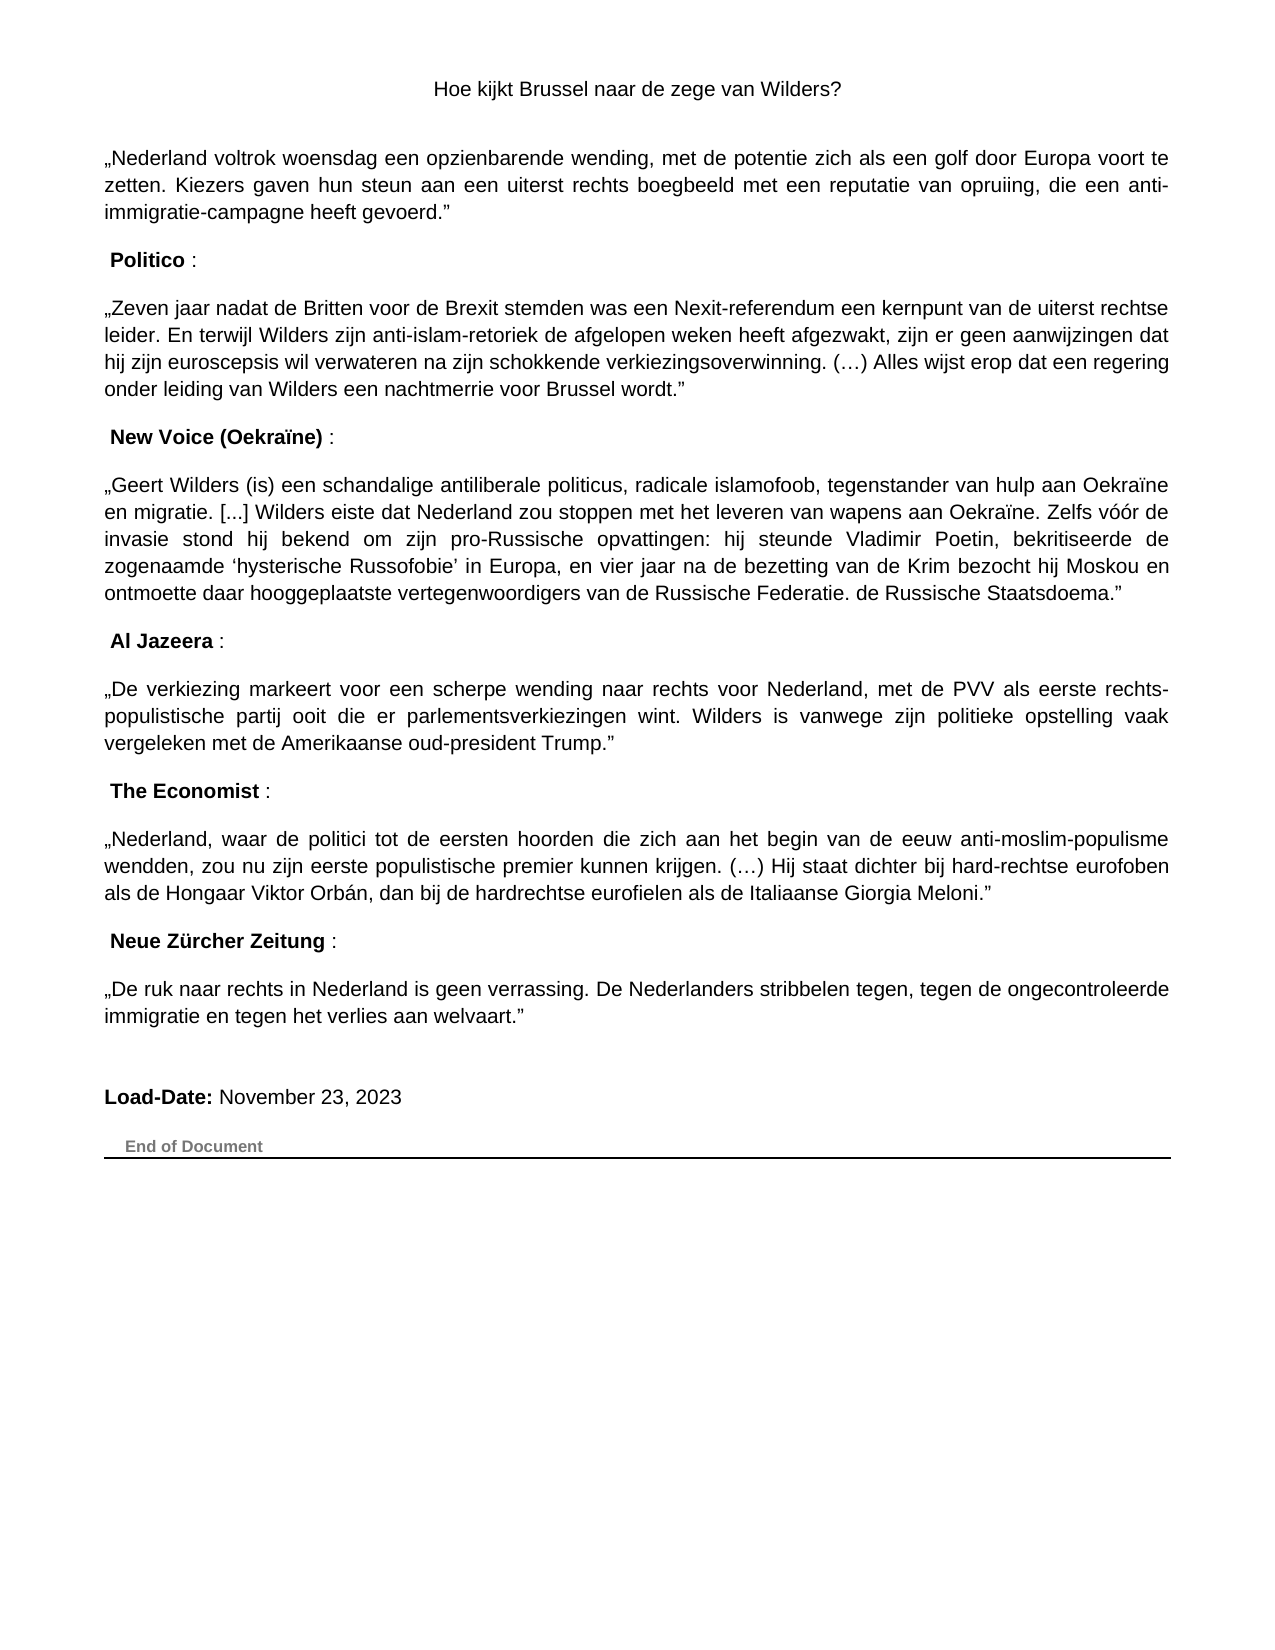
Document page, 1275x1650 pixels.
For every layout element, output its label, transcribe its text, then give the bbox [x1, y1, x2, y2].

text Neue Zürcher Zeitung : [104, 926, 1171, 953]
text New Voice (Oekraïne) : [104, 421, 1171, 448]
text End of Document [125, 1137, 1171, 1156]
text Politico : [104, 244, 1171, 271]
text „Nederland voltrok woensdag een opzienbarende wending, met de potentie zich als een golf door Europa voort te zetten. Kiezers gaven hun steun aan een uiterst rechts boegbeeld met een reputatie van opruiing, die een anti-immigratie-campagne heeft gevoerd.” [104, 142, 1171, 223]
text „De ruk naar rechts in Nederland is geen verrassing. De Nederlanders stribbelen tegen, tegen de ongecontroleerde immigratie en tegen het verlies aan welvaart.” [104, 973, 1171, 1028]
text „De verkiezing markeert voor een scherpe wending naar rechts voor Nederland, met de PVV als eerste rechts-populistische partij ooit die er parlementsverkiezingen wint. Wilders is vanwege zijn politieke opstelling vaak vergeleken met de Amerikaanse oud-president Trump.” [104, 673, 1171, 755]
text Al Jazeera : [104, 626, 1171, 653]
text „Geert Wilders (is) een schandalige antiliberale politicus, radicale islamofoob, tegenstander van hulp aan Oekraïne en migratie. [...] Wilders eiste dat Nederland zou stoppen met het leveren van wapens aan Oekraïne. Zelfs vóór de invasie stond hij bekend om zijn pro-Russische opvattingen: hij steunde Vladimir Poetin, bekritiseerde de zogenaamde ‘hysterische Russofobie’ in Europa, en vier jaar na de bezetting van de Krim bezocht hij Moskou en ontmoette daar hooggeplaatste vertegenwoordigers van de Russische Federatie. de Russische Staatsdoema.” [104, 469, 1171, 605]
text Load-Date: November 23, 2023 [104, 1053, 1171, 1108]
text „Nederland, waar de politici tot de eersten hoorden die zich aan het begin van de eeuw anti-moslim-populisme wendden, zou nu zijn eerste populistische premier kunnen krijgen. (…) Hij staat dichter bij hard-rechtse eurofoben als de Hongaar Viktor Orbán, dan bij de hardrechtse eurofielen als de Italiaanse Giorgia Meloni.” [104, 823, 1171, 905]
text The Economist : [104, 776, 1171, 803]
text „Zeven jaar nadat de Britten voor de Brexit stemden was een Nexit-referendum een kernpunt van de uiterst rechtse leider. En terwijl Wilders zijn anti-islam-retoriek de afgelopen weken heeft afgezwakt, zijn er geen aanwijzingen dat hij zijn euroscepsis wil verwateren na zijn schokkende verkiezingsoverwinning. (…) Alles wijst erop dat een regering onder leiding van Wilders een nachtmerrie voor Brussel wordt.” [104, 292, 1171, 401]
